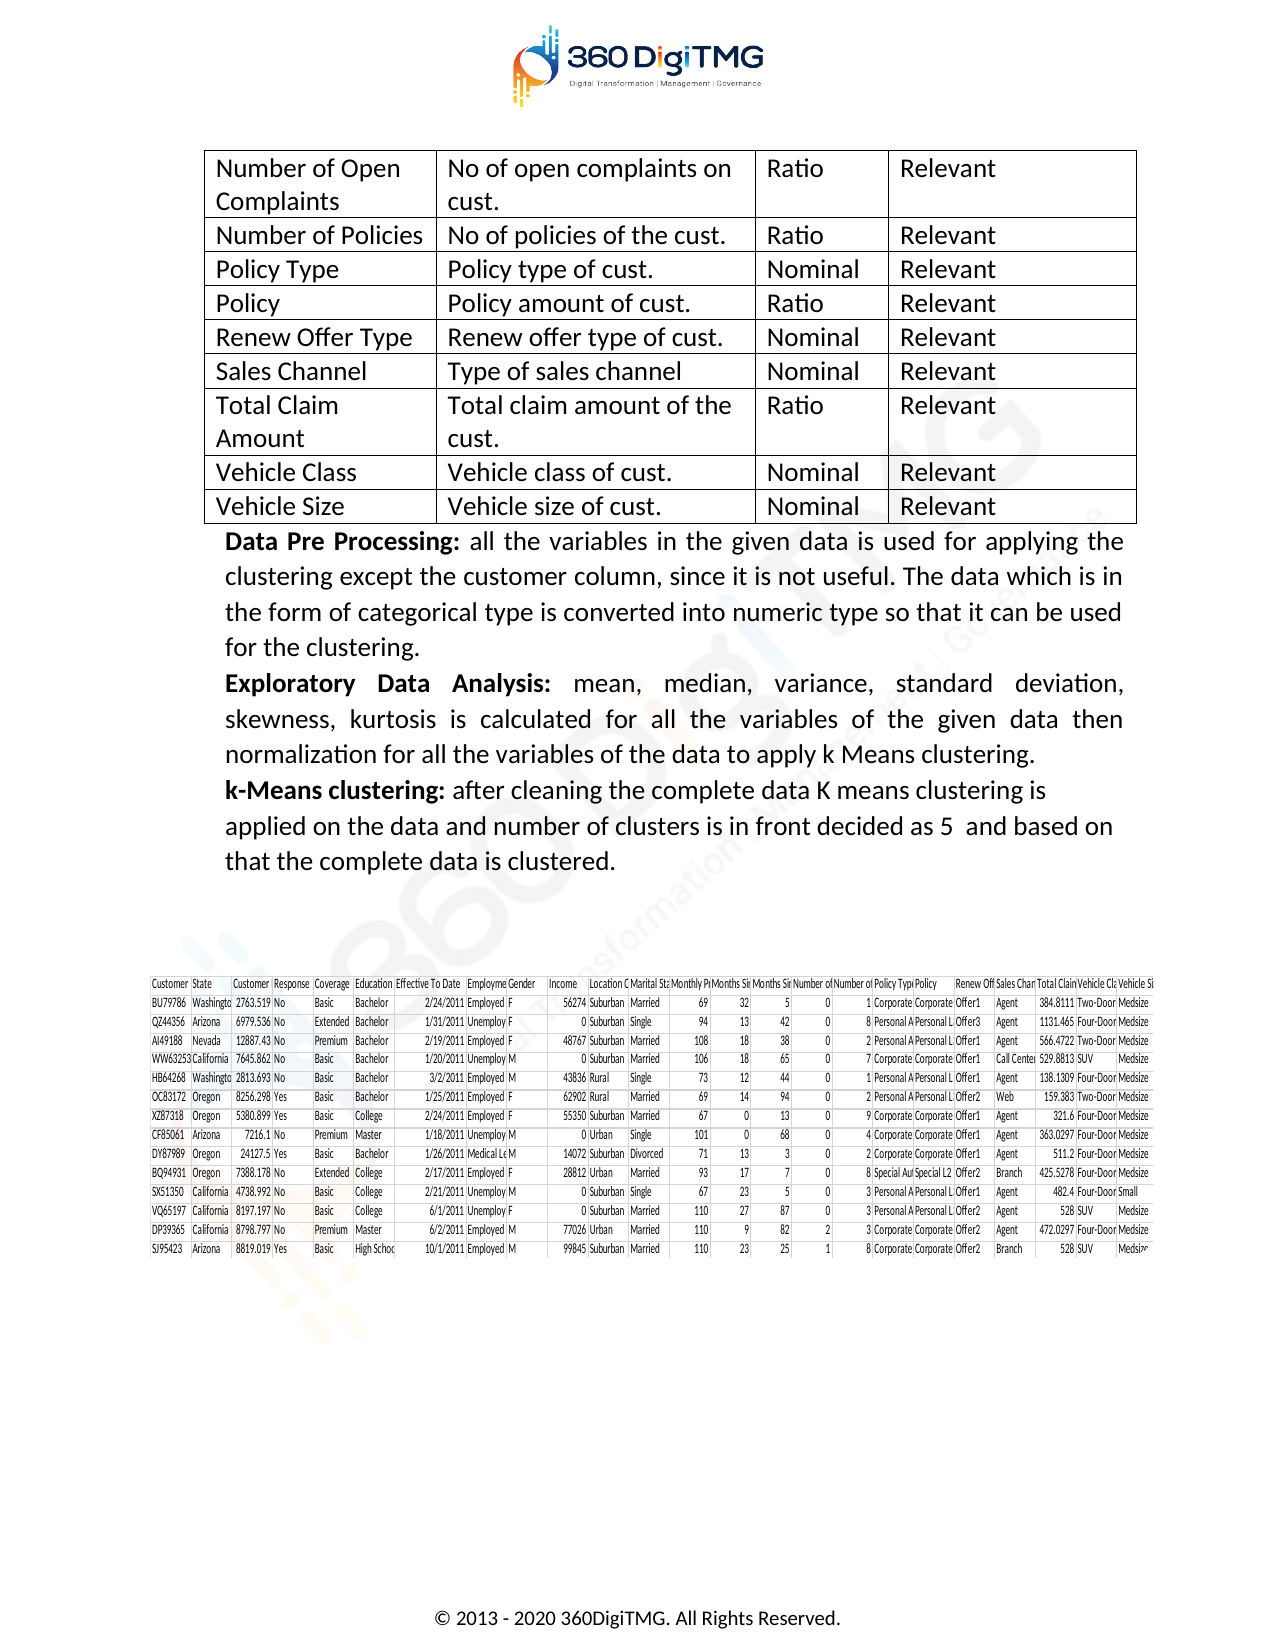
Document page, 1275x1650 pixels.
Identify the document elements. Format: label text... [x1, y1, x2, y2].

table_cell Ratio [756, 218, 888, 251]
table_cell Nominal [756, 354, 888, 387]
table_cell Nominal [756, 320, 888, 353]
picture [492, 7, 784, 126]
table_cell Relevant [889, 490, 1136, 523]
table_cell Policy [205, 286, 436, 319]
table_cell Ratio [756, 286, 888, 319]
table_cell Number of Open Complaints [205, 151, 436, 217]
picture [54, 283, 1221, 1366]
table_cell Relevant [889, 218, 1136, 251]
table_cell Relevant [889, 354, 1136, 387]
table_cell Sales Channel [205, 354, 436, 387]
table_cell Ratio [756, 151, 888, 217]
table_cell Nominal [756, 456, 888, 488]
table_cell Relevant [889, 252, 1136, 285]
table_cell Policy type of cust. [437, 252, 755, 285]
table_cell Relevant [889, 286, 1136, 319]
table_cell Ratio [756, 389, 888, 454]
table_cell Vehicle class of cust. [437, 456, 755, 488]
table_cell Renew offer type of cust. [437, 320, 755, 353]
table_cell Total claim amount of the cust. [437, 389, 755, 454]
table_cell Relevant [889, 456, 1136, 488]
table_cell Number of Policies [205, 218, 436, 251]
table_cell Relevant [889, 320, 1136, 353]
table_cell Renew Offer Type [205, 320, 436, 353]
table_cell Vehicle Class [205, 456, 436, 488]
table_cell Total Claim Amount [205, 389, 436, 454]
list Exploratory Data Analysis: mean, median, variance, standard deviation, skewness, kurtosis is calculated for all the variables of the given data then normalization for all the variables of the data to apply k Means clustering. [225, 666, 1125, 770]
table_cell Nominal [756, 490, 888, 523]
table_cell Vehicle size of cust. [437, 490, 755, 523]
table_cell Policy Type [205, 252, 436, 285]
table_cell Vehicle Size [205, 490, 436, 523]
list Data Pre Processing: all the variables in the given data is used for applying the clustering except the customer column, since it is not useful. The data which is in the form of categorical type is converted into numeric type so that it can be used for the clustering. [225, 524, 1125, 663]
table_cell No of policies of the cust. [437, 218, 755, 251]
table_cell Policy amount of cust. [437, 286, 755, 319]
table_cell Relevant [889, 389, 1136, 454]
table_cell Nominal [756, 252, 888, 285]
list k-Means clustering: after cleaning the complete data K means clustering is applied on the data and number of clusters is in front decided as 5 and based on that the complete data is clustered. [225, 773, 1125, 877]
table_cell Relevant [889, 151, 1136, 217]
table_cell Type of sales channel [437, 354, 755, 387]
table_cell No of open complaints on cust. [437, 151, 755, 217]
